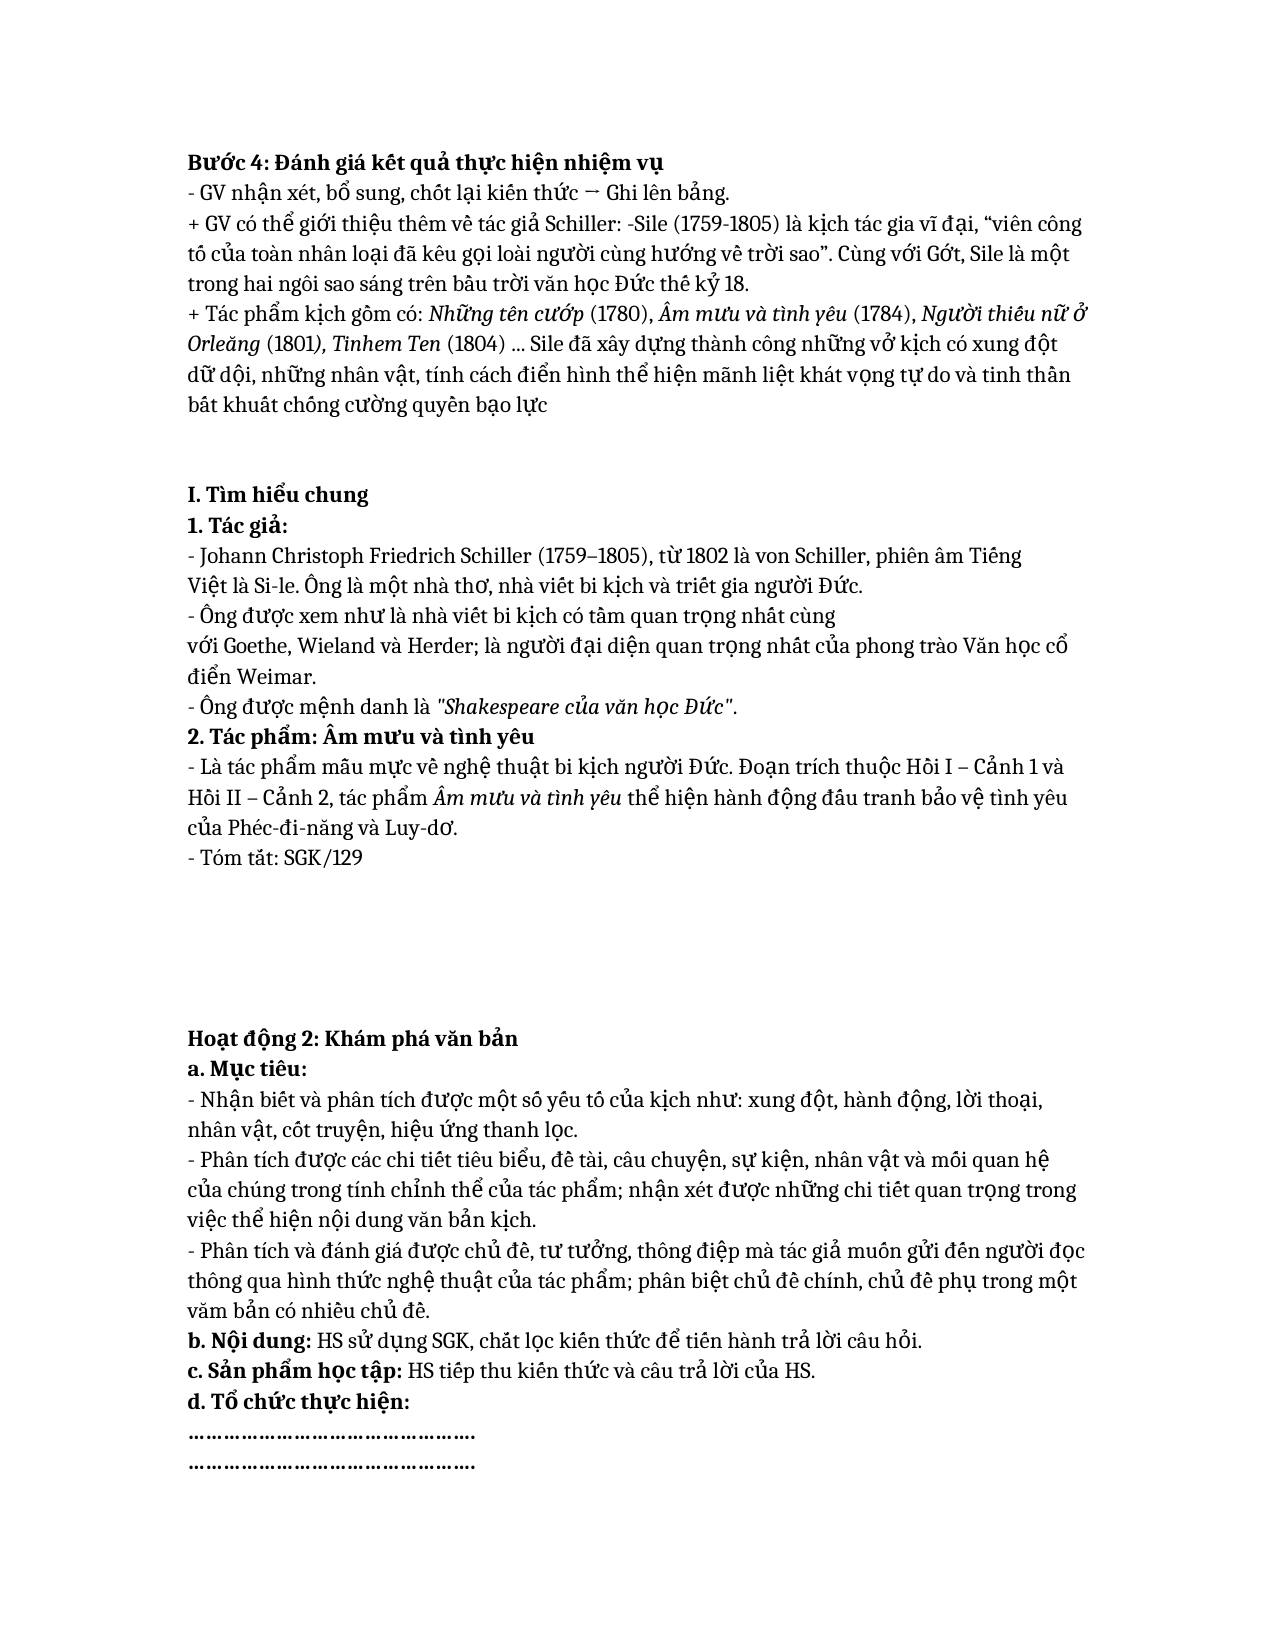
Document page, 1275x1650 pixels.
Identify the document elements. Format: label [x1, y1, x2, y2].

text [187, 150, 1087, 1475]
